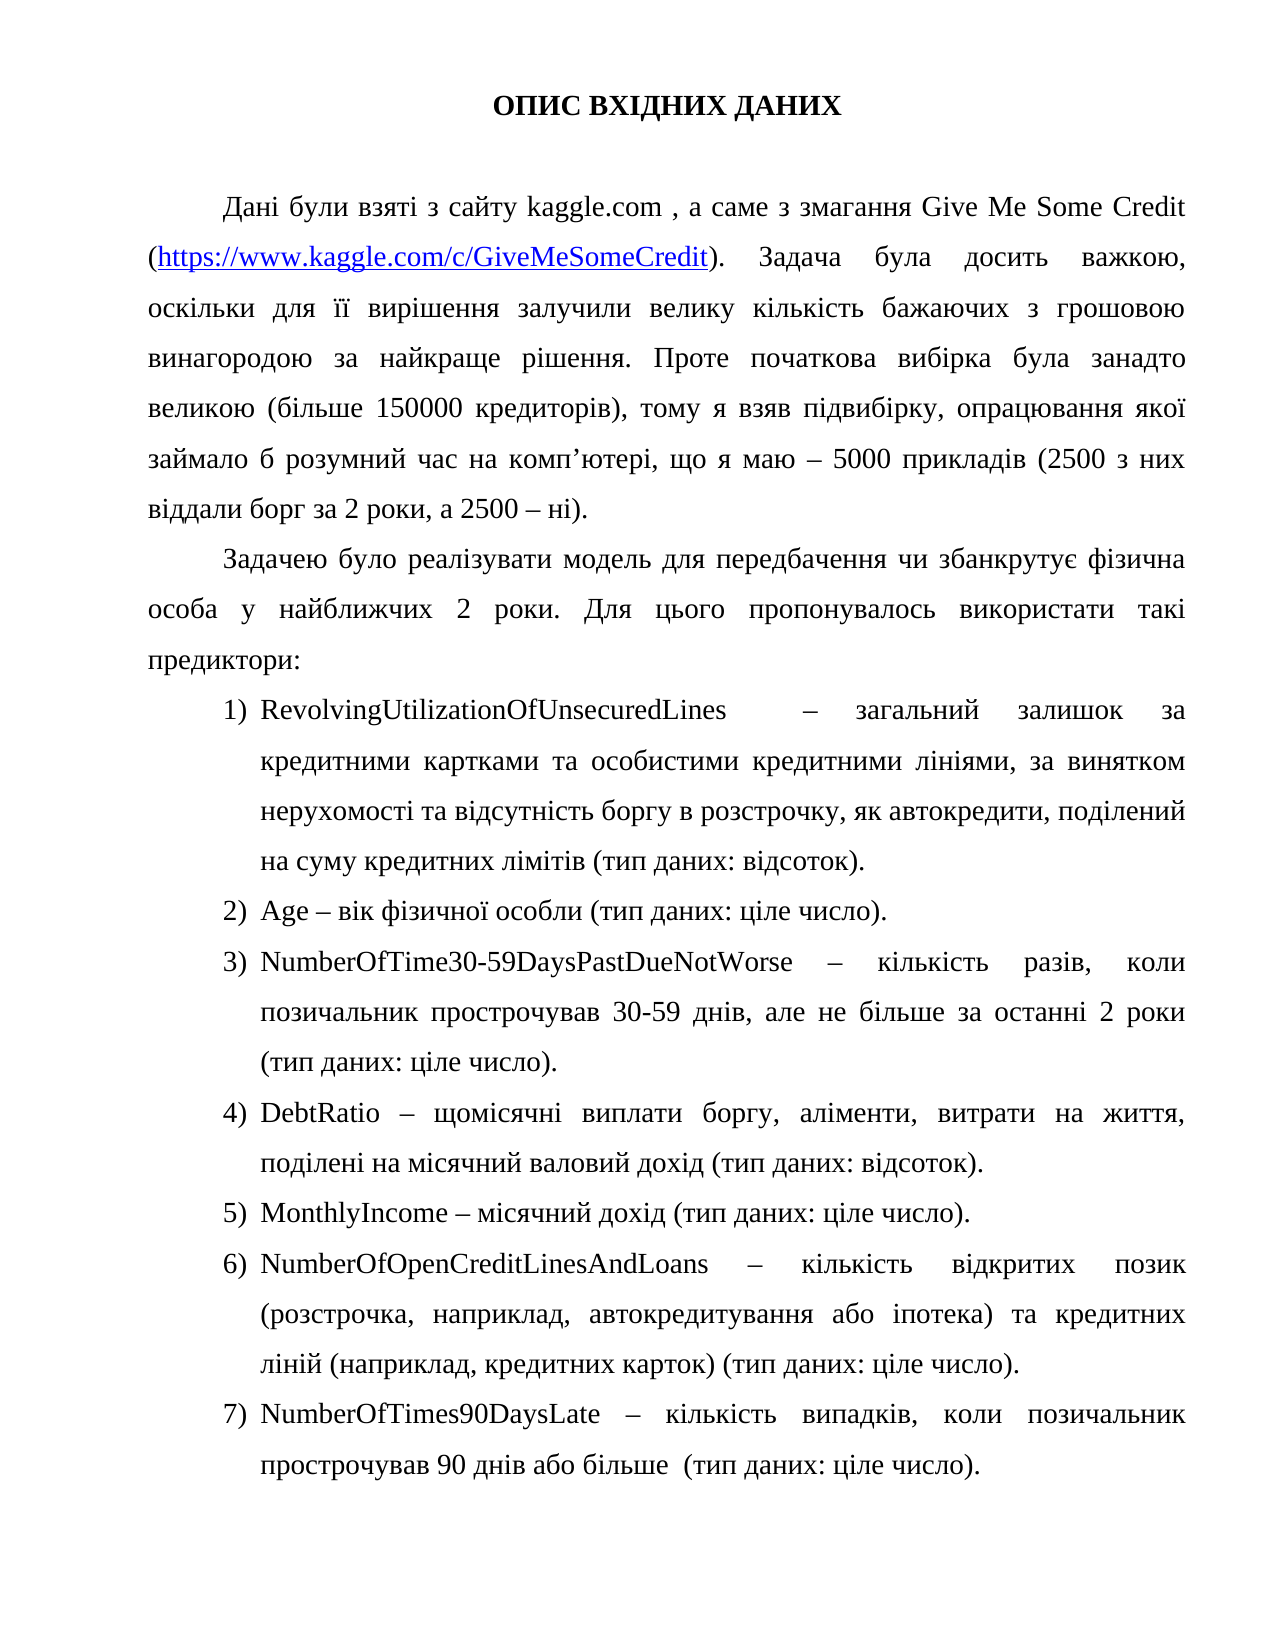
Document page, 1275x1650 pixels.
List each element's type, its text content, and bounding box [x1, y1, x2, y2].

list NumberOfOpenCreditLinesAndLoans – кількість відкритих позик (розстрочка, наприклад, автокредитування або іпотека) та кредитних ліній (наприклад, кредитних карток) (тип даних: ціле число). [223, 1246, 1186, 1380]
text Задачею було реалізувати модель для передбачення чи збанкрутує фізична особа у найближчих 2 роки. Для цього пропонувалось використати такі предиктори: [148, 541, 1186, 676]
list RevolvingUtilizationOfUnsecuredLines – загальний залишок за кредитними картками та особистими кредитними лініями, за винятком нерухомості та відсутність боргу в розстрочку, як автокредити, поділений на суму кредитних лімітів (тип даних: відсоток). [223, 692, 1186, 877]
list Age – вік фізичної особли (тип даних: ціле число). [223, 893, 1186, 927]
list MonthlyIncome – місячний дохід (тип даних: ціле число). [223, 1195, 1186, 1229]
list NumberOfTimes90DaysLate – кількість випадків, коли позичальник прострочував 90 днів або більше (тип даних: ціле число). [223, 1397, 1186, 1481]
list NumberOfTime30-59DaysPastDueNotWorse – кількість разів, коли позичальник прострочував 30-59 днів, але не більше за останні 2 роки (тип даних: ціле число). [223, 944, 1186, 1078]
list DebtRatio – щомісячні виплати боргу, аліменти, витрати на життя, поділені на місячний валовий дохід (тип даних: відсоток). [223, 1095, 1186, 1179]
text Дані були взяті з сайту kaggle.com , а саме з змагання Give Me Some Credit (https://www.kaggle.com/c/GiveMeSomeCredit). Задача була досить важкою, оскільки для її вирішення залучили велику кількість бажаючих з грошовою винагородою за найкраще рішення. Проте початкова вибірка була занадто великою (більше 150000 кредиторів), тому я взяв підвибірку, опрацювання якої займало б розумний час на комп’ютері, що я маю – 5000 прикладів (2500 з них віддали борг за 2 роки, а 2500 – ні). [148, 189, 1186, 524]
subtitle ОПИС ВХІДНИХ ДАНИХ [148, 88, 1186, 122]
